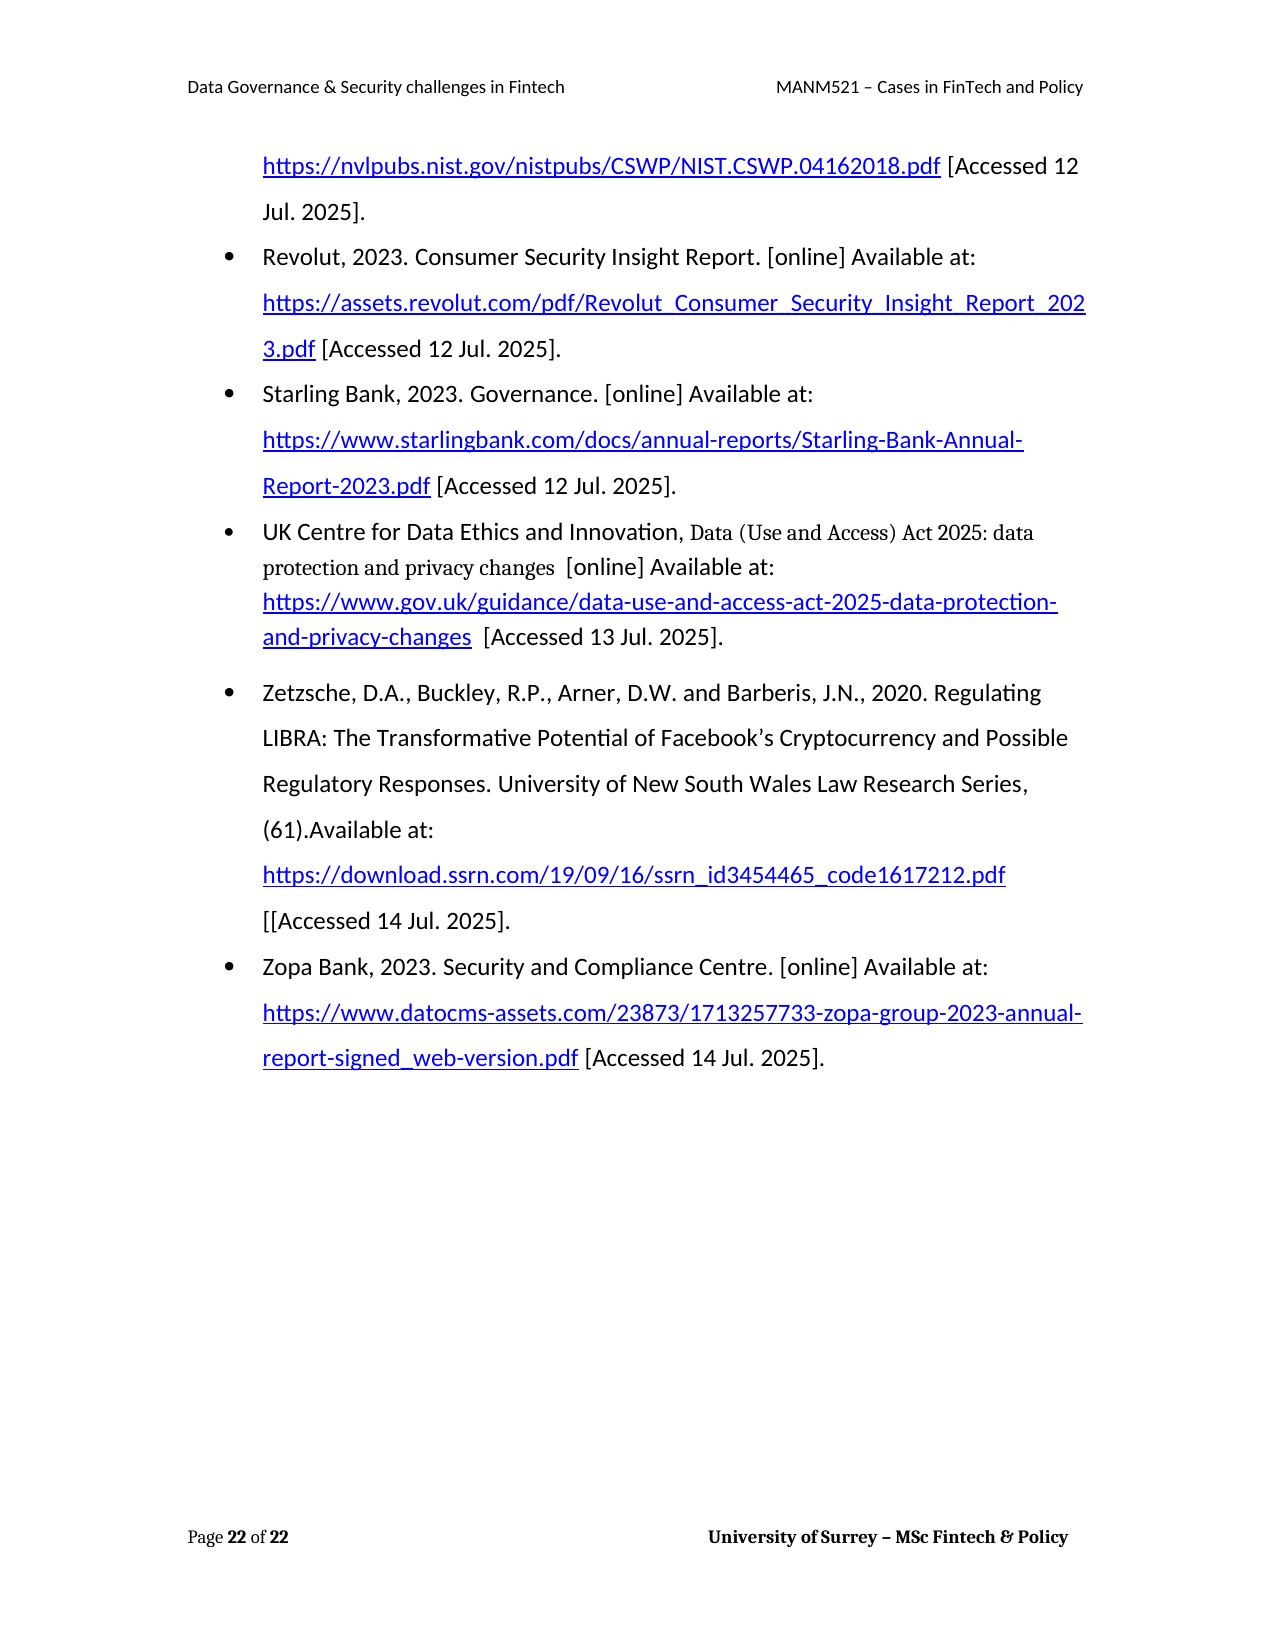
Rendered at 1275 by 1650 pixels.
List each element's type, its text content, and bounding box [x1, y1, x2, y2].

list Revolut, 2023. Consumer Security Insight Report. [online] Available at: https://assets.revolut.com/pdf/Revolut_Consumer_Security_Insight_Report_2023.pdf [Accessed 12 Jul. 2025]. [225, 241, 1087, 363]
list Zopa Bank, 2023. Security and Compliance Centre. [online] Available at: https://www.datocms-assets.com/23873/1713257733-zopa-group-2023-annual-report-signed_web-version.pdf [Accessed 14 Jul. 2025]. [225, 951, 1087, 1073]
list Zetzsche, D.A., Buckley, R.P., Arner, D.W. and Barberis, J.N., 2020. Regulating LIBRA: The Transformative Potential of Facebook’s Cryptocurrency and Possible Regulatory Responses. University of New South Wales Law Research Series, (61).Available at: https://download.ssrn.com/19/09/16/ssrn_id3454465_code1617212.pdf [[Accessed 14 Jul. 2025]. [225, 677, 1087, 936]
list Starling Bank, 2023. Governance. [online] Available at: https://www.starlingbank.com/docs/annual-reports/Starling-Bank-Annual-Report-2023.pdf [Accessed 12 Jul. 2025]. [225, 379, 1087, 501]
list UK Centre for Data Ethics and Innovation, Data (Use and Access) Act 2025: data protection and privacy changes [online] Available at: https://www.gov.uk/guidance/data-use-and-access-act-2025-data-protection-and-privacy-changes [Accessed 13 Jul. 2025]. [225, 516, 1087, 651]
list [225, 150, 1087, 226]
